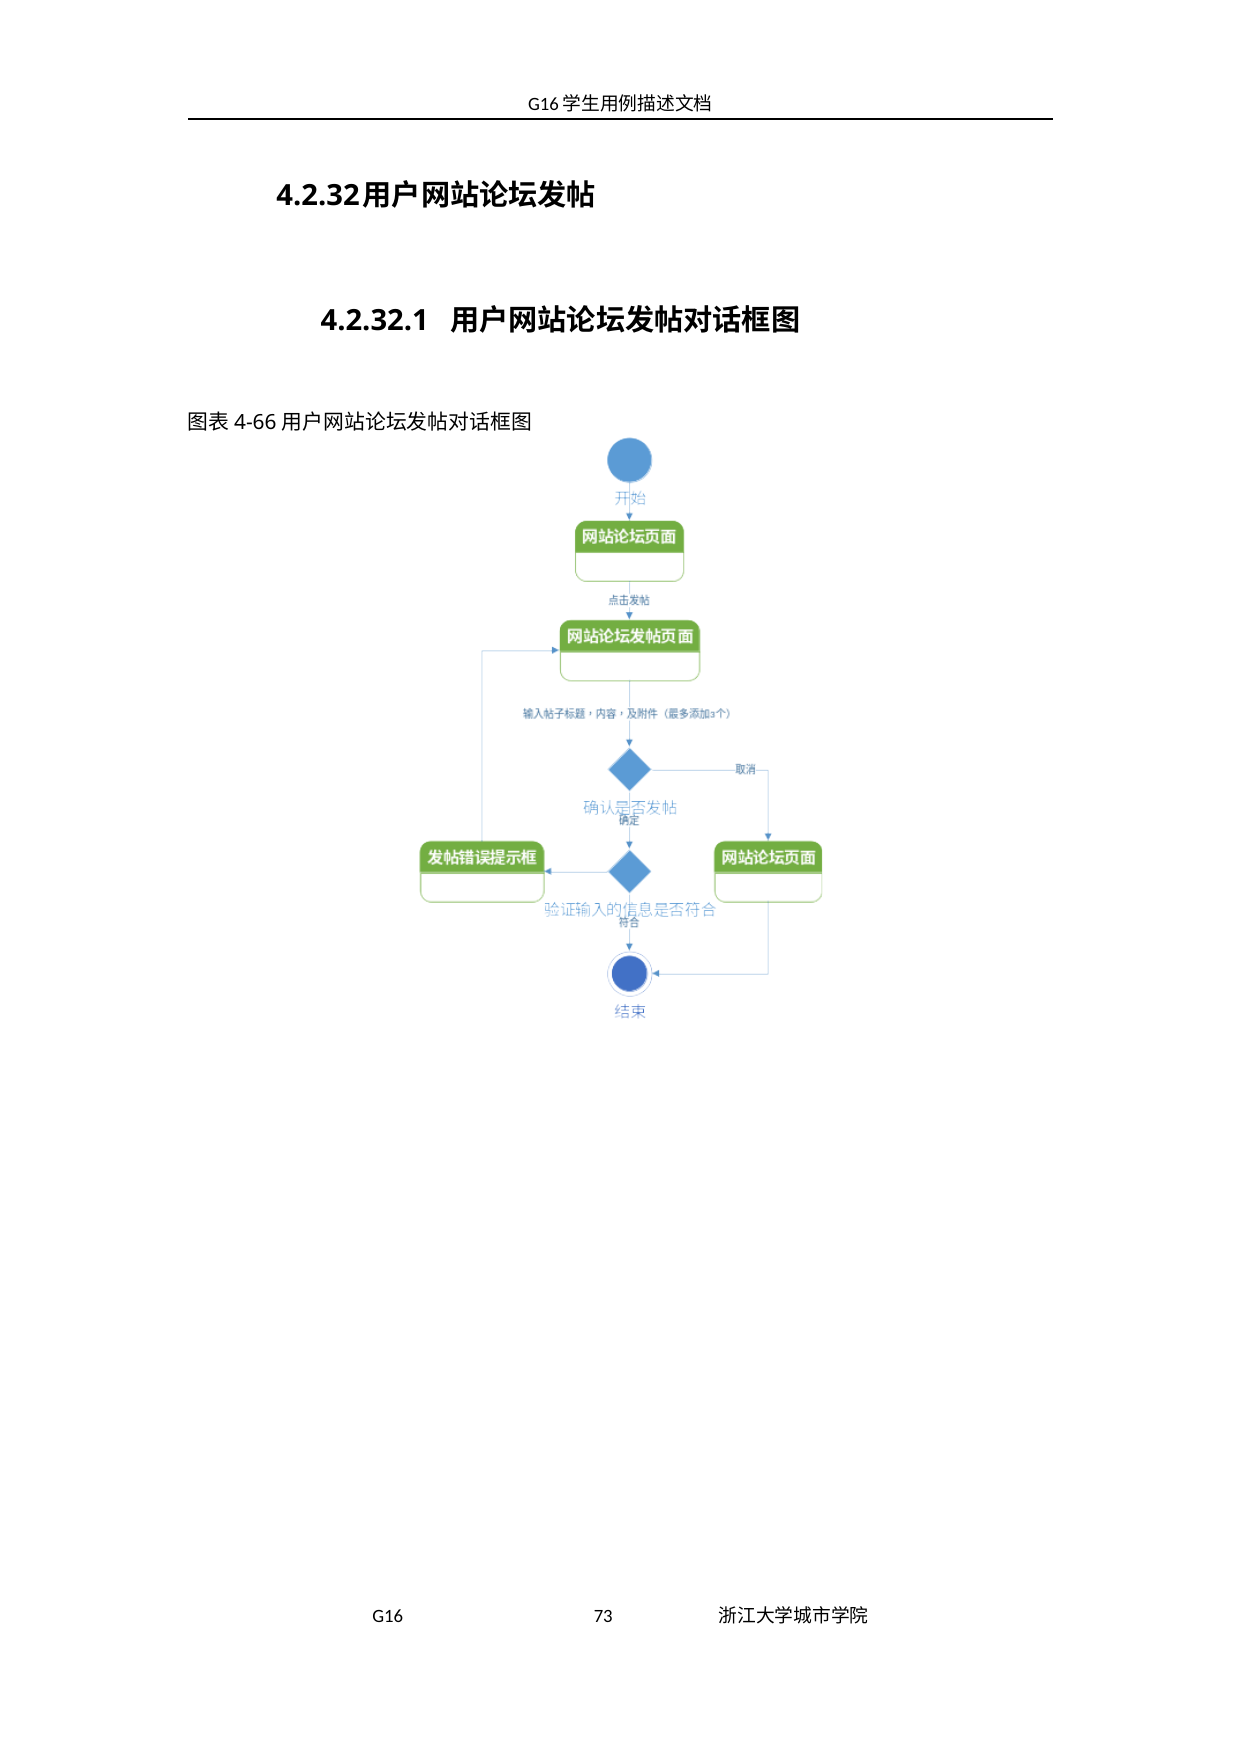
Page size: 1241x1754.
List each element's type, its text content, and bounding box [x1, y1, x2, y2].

subtitle 用户网站论坛发帖 [276, 160, 1053, 225]
subtitle 用户网站论坛发帖对话框图 [320, 285, 1053, 350]
